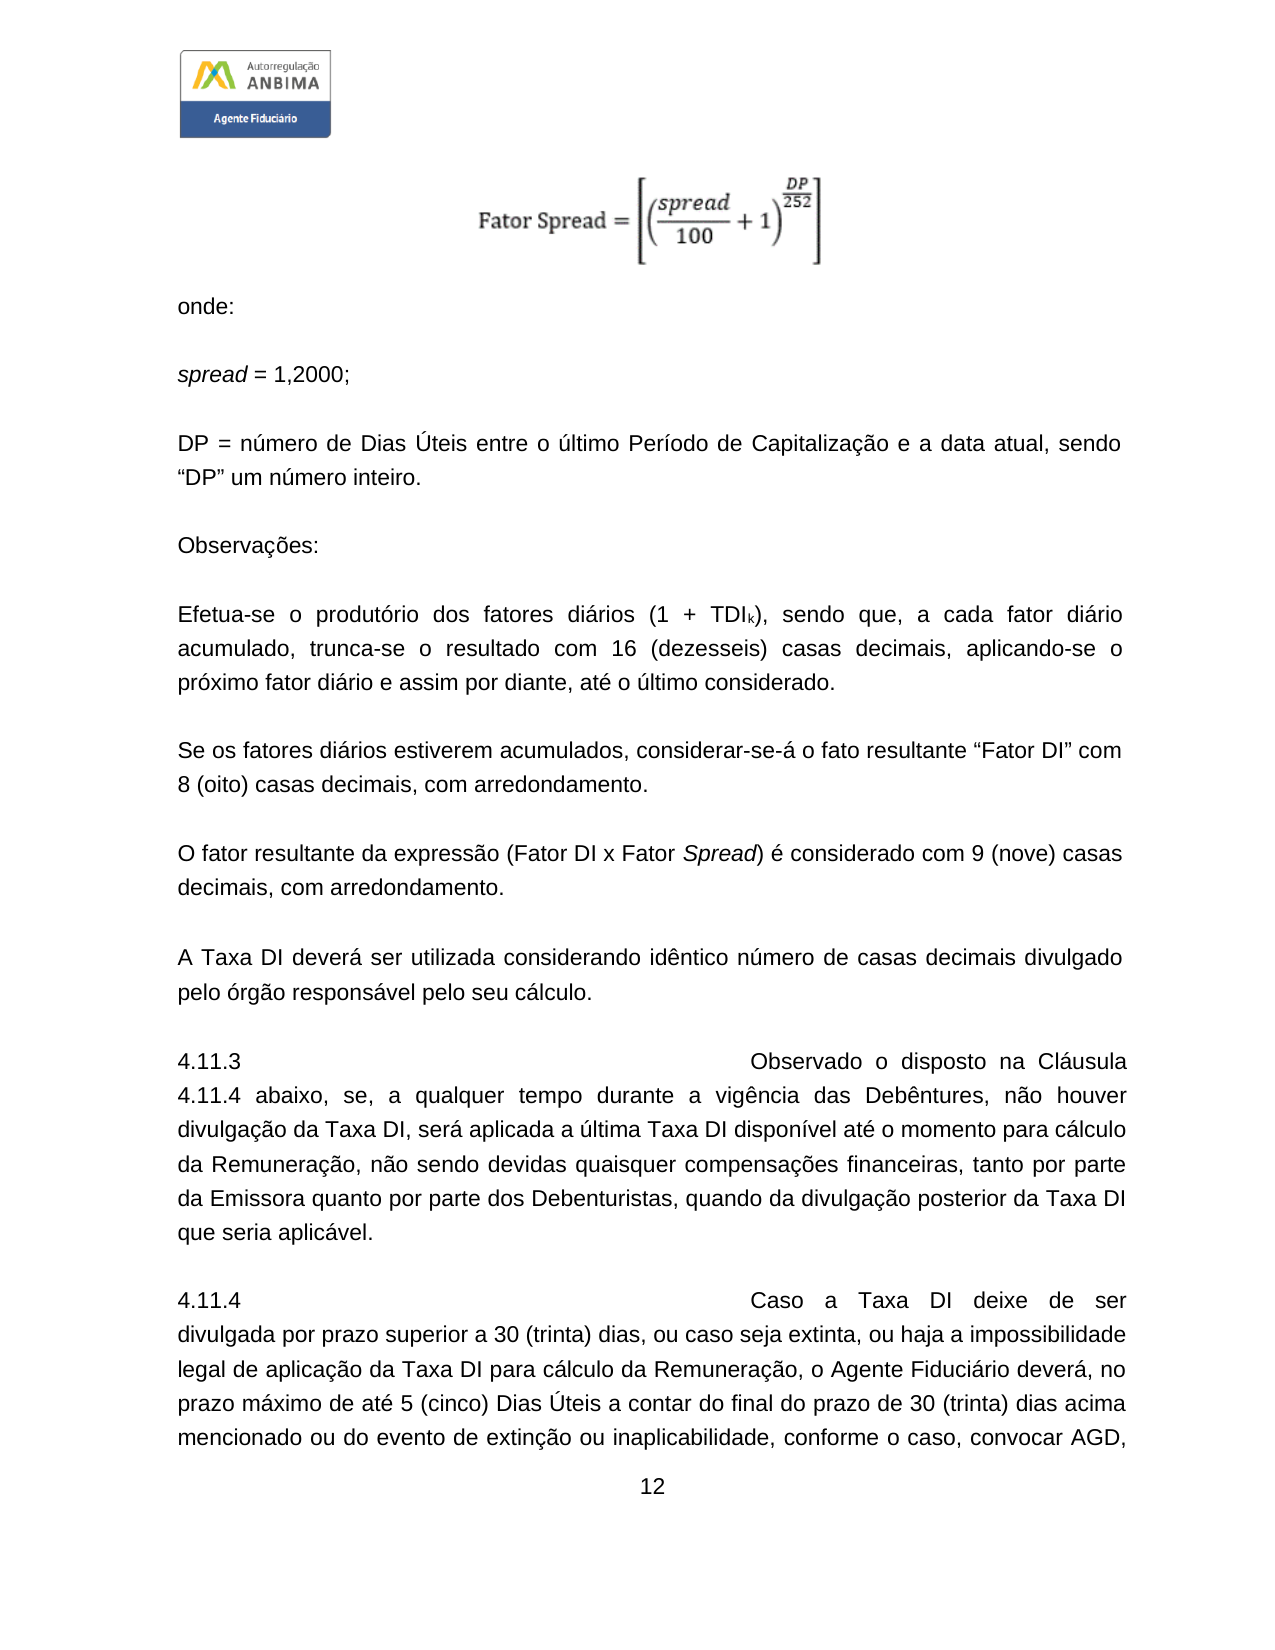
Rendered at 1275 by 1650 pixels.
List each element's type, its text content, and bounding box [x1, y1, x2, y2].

text Efetua-se o produtório dos fatores diários (1 + TDIk), sendo que, a cada fator diário acumulado, trunca-se o resultado com 16 (dezesseis) casas decimais, aplicando-se o próximo fator diário e assim por diante, até o último considerado. [177, 601, 1123, 695]
text Observado o disposto na Cláusula 4.11.4 abaixo, se, a qualquer tempo durante a vigência das Debêntures, não houver divulgação da Taxa DI, será aplicada a última Taxa DI disponível até o momento para cálculo da Remuneração, não sendo devidas quaisquer compensações financeiras, tanto por parte da Emissora quanto por parte dos Debenturistas, quando da divulgação posterior da Taxa DI que seria aplicável. [177, 1048, 1127, 1245]
text Observações: [177, 532, 1123, 559]
picture [177, 48, 334, 141]
text onde: [177, 293, 1123, 319]
text O fator resultante da expressão (Fator DI x Fator Spread) é considerado com 9 (nove) casas decimais, com arredondamento. [177, 840, 1123, 900]
picture [461, 159, 842, 285]
text A Taxa DI deverá ser utilizada considerando idêntico número de casas decimais divulgado pelo órgão responsável pelo seu cálculo. [177, 942, 1123, 1006]
text spread = 1,2000; [177, 361, 1123, 388]
text Se os fatores diários estiverem acumulados, considerar-se-á o fato resultante “Fator DI” com 8 (oito) casas decimais, com arredondamento. [177, 737, 1123, 798]
text DP = número de Dias Úteis entre o último Período de Capitalização e a data atual, sendo “DP” um número inteiro. [177, 430, 1123, 490]
